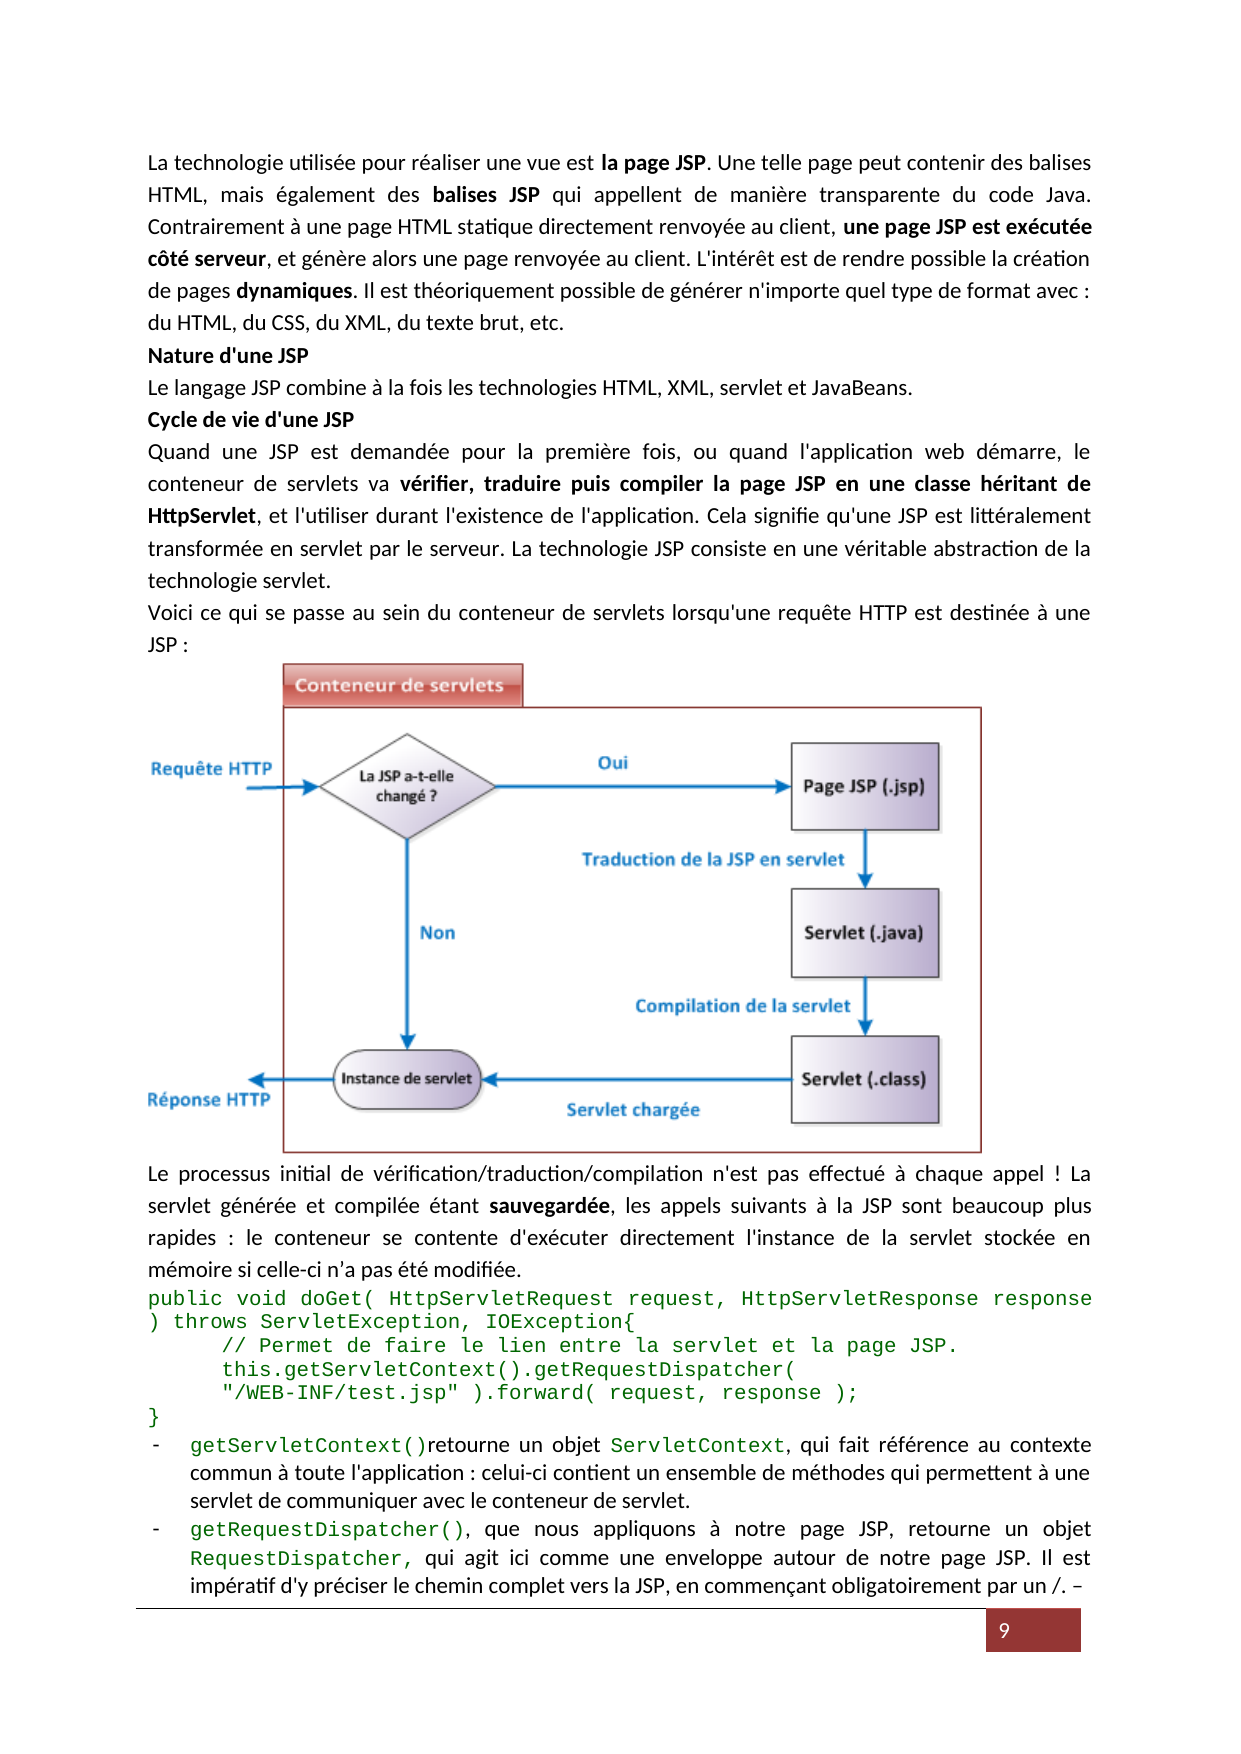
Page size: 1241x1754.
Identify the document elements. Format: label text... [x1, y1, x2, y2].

text // Permet de faire le lien entre la servlet et la page JSP. [148, 1335, 1093, 1359]
text } [148, 1406, 1093, 1430]
text Quand une JSP est demandée pour la première fois, ou quand l'application web démarre, le conteneur de servlets va vérifier, traduire puis compiler la page JSP en une classe héritant de HttpServlet, et l'utiliser durant l'existence de l'application. Cela signifie qu'une JSP est littéralement transformée en servlet par le serveur. La technologie JSP consiste en une véritable abstraction de la technologie servlet. [148, 437, 1093, 594]
text public void doGet( HttpServletRequest request, HttpServletResponse response ) throws ServletException, IOException{ [148, 1288, 1093, 1335]
text La technologie utilisée pour réaliser une vue est la page JSP. Une telle page peut contenir des balises HTML, mais également des balises JSP qui appellent de manière transparente du code Java. Contrairement à une page HTML statique directement renvoyée au client, une page JSP est exécutée côté serveur, et génère alors une page renvoyée au client. L'intérêt est de rendre possible la création de pages dynamiques. Il est théoriquement possible de générer n'importe quel type de format avec : du HTML, du CSS, du XML, du texte brut, etc. [148, 148, 1093, 337]
text Le langage JSP combine à la fois les technologies HTML, XML, servlet et JavaBeans. [148, 373, 1093, 401]
text Cycle de vie d'une JSP [148, 405, 1093, 433]
list getServletContext()retourne un objet ServletContext, qui fait référence au contexte commun à toute l'application : celui-ci contient un ensemble de méthodes qui permettent à une servlet de communiquer avec le conteneur de servlet. [152, 1430, 1093, 1514]
text Le processus initial de vérification/traduction/compilation n'est pas effectué à chaque appel ! La servlet générée et compilée étant sauvegardée, les appels suivants à la JSP sont beaucoup plus rapides : le conteneur se contente d'exécuter directement l'instance de la servlet stockée en mémoire si celle-ci n’a pas été modifiée. [148, 1159, 1093, 1284]
list getRequestDispatcher(), que nous appliquons à notre page JSP, retourne un objet RequestDispatcher, qui agit ici comme une enveloppe autour de notre page JSP. Il est impératif d'y préciser le chemin complet vers la JSP, en commençant obligatoirement par un /. – [152, 1514, 1093, 1599]
text this.getServletContext().getRequestDispatcher( "/WEB-INF/test.jsp" ).forward( request, response ); [221, 1359, 1093, 1406]
text Nature d'une JSP [148, 341, 1093, 369]
picture [147, 662, 982, 1155]
text Voici ce qui se passe au sein du conteneur de servlets lorsqu'une requête HTTP est destinée à une JSP : [148, 598, 1093, 658]
